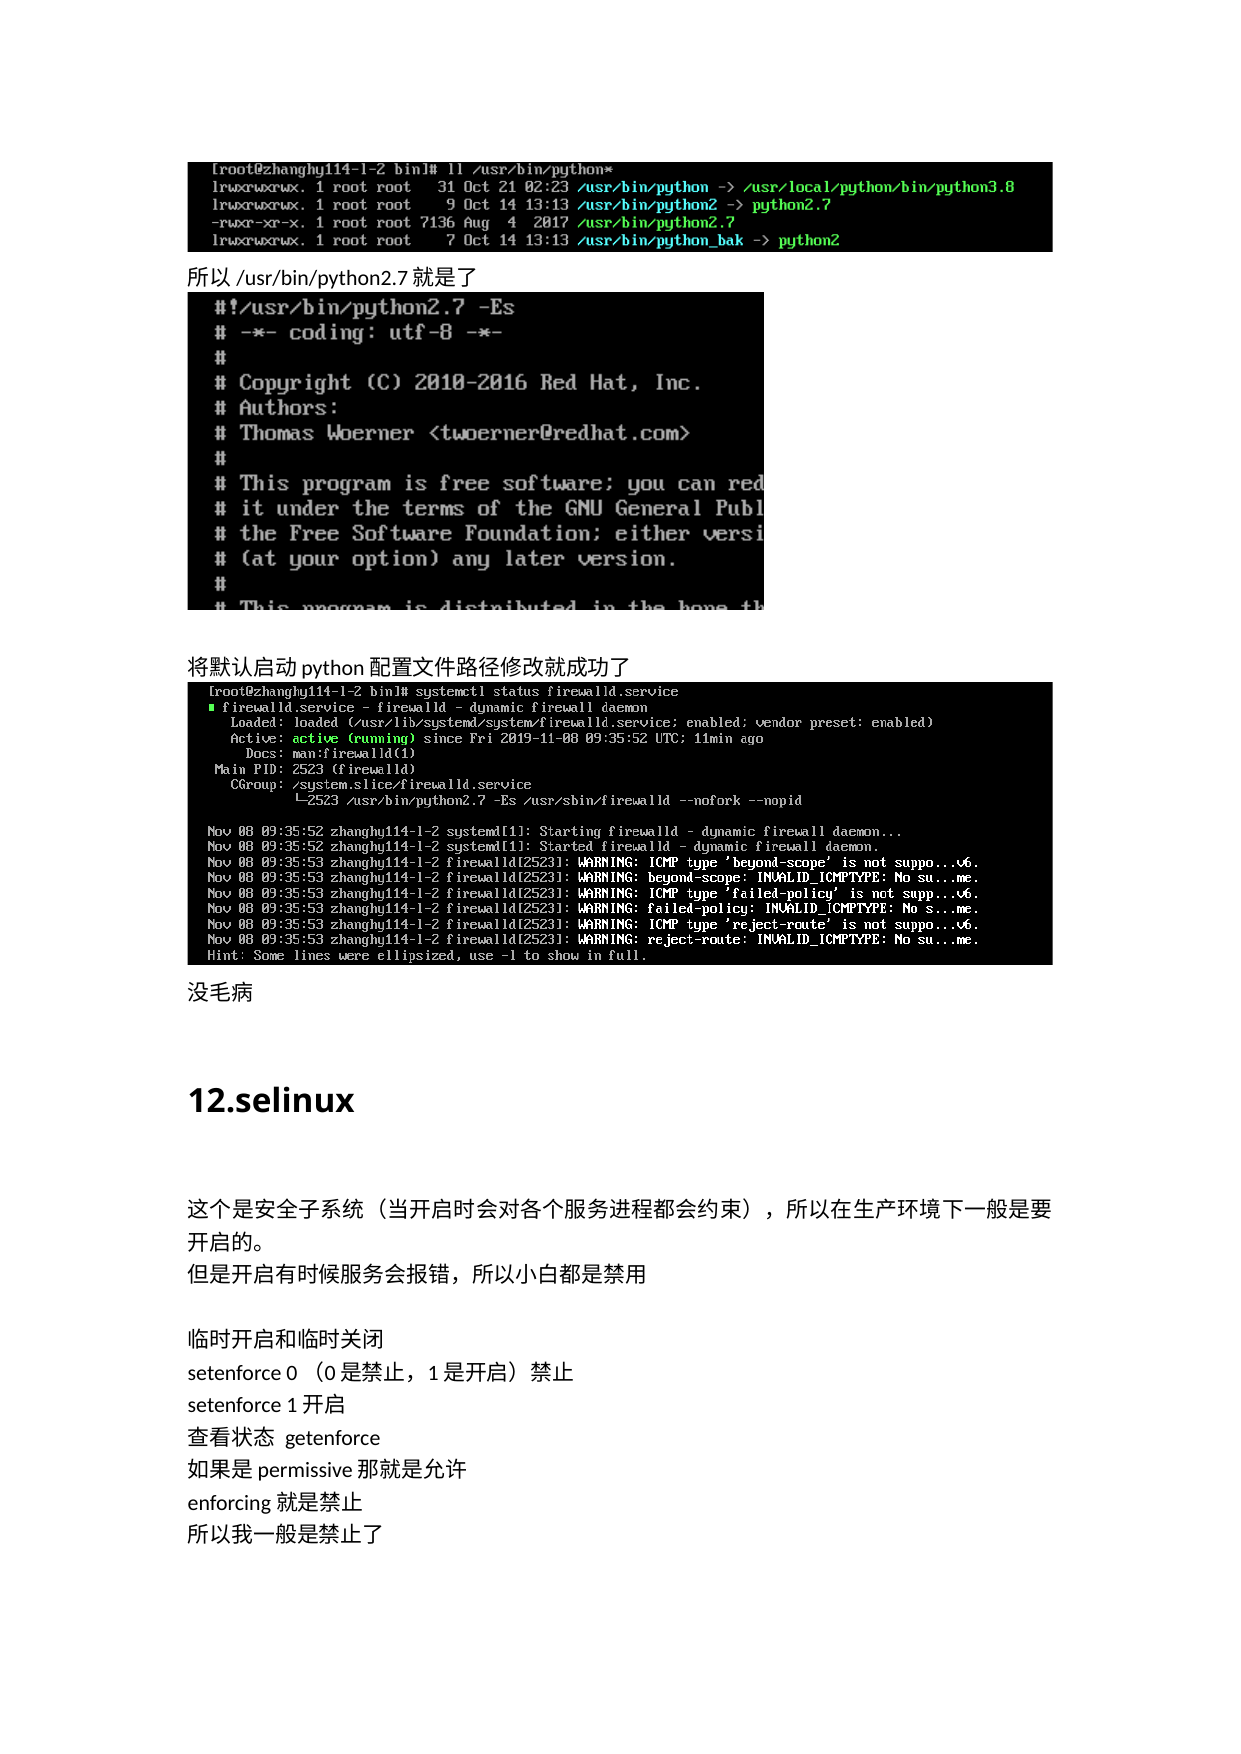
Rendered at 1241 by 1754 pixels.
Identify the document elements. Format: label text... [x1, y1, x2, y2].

picture [187, 162, 1053, 252]
text 将默认启动python配置文件路径修改就成功了 [187, 649, 1053, 682]
picture [187, 292, 764, 610]
text 临时开启和临时关闭 [187, 1322, 1053, 1354]
subtitle 12.selinux [187, 1067, 1053, 1132]
text 所以 /usr/bin/python2.7就是了 [187, 259, 1053, 292]
text 如果是permissive 那就是允许 [187, 1452, 1053, 1484]
text 没毛病 [187, 974, 1053, 1007]
text 所以我一般是禁止了 [187, 1517, 1053, 1549]
text setenforce 0 （0是禁止，1是开启）禁止 [187, 1354, 1053, 1387]
text setenforce 1 开启 [187, 1387, 1053, 1419]
text enforcing 就是禁止 [187, 1484, 1053, 1517]
text 但是开启有时候服务会报错，所以小白都是禁用 [187, 1257, 1053, 1289]
text 这个是安全子系统（当开启时会对各个服务进程都会约束），所以在生产环境下一般是要开启的。 [187, 1192, 1053, 1257]
text 查看状态 getenforce [187, 1419, 1053, 1452]
picture [187, 682, 1053, 965]
